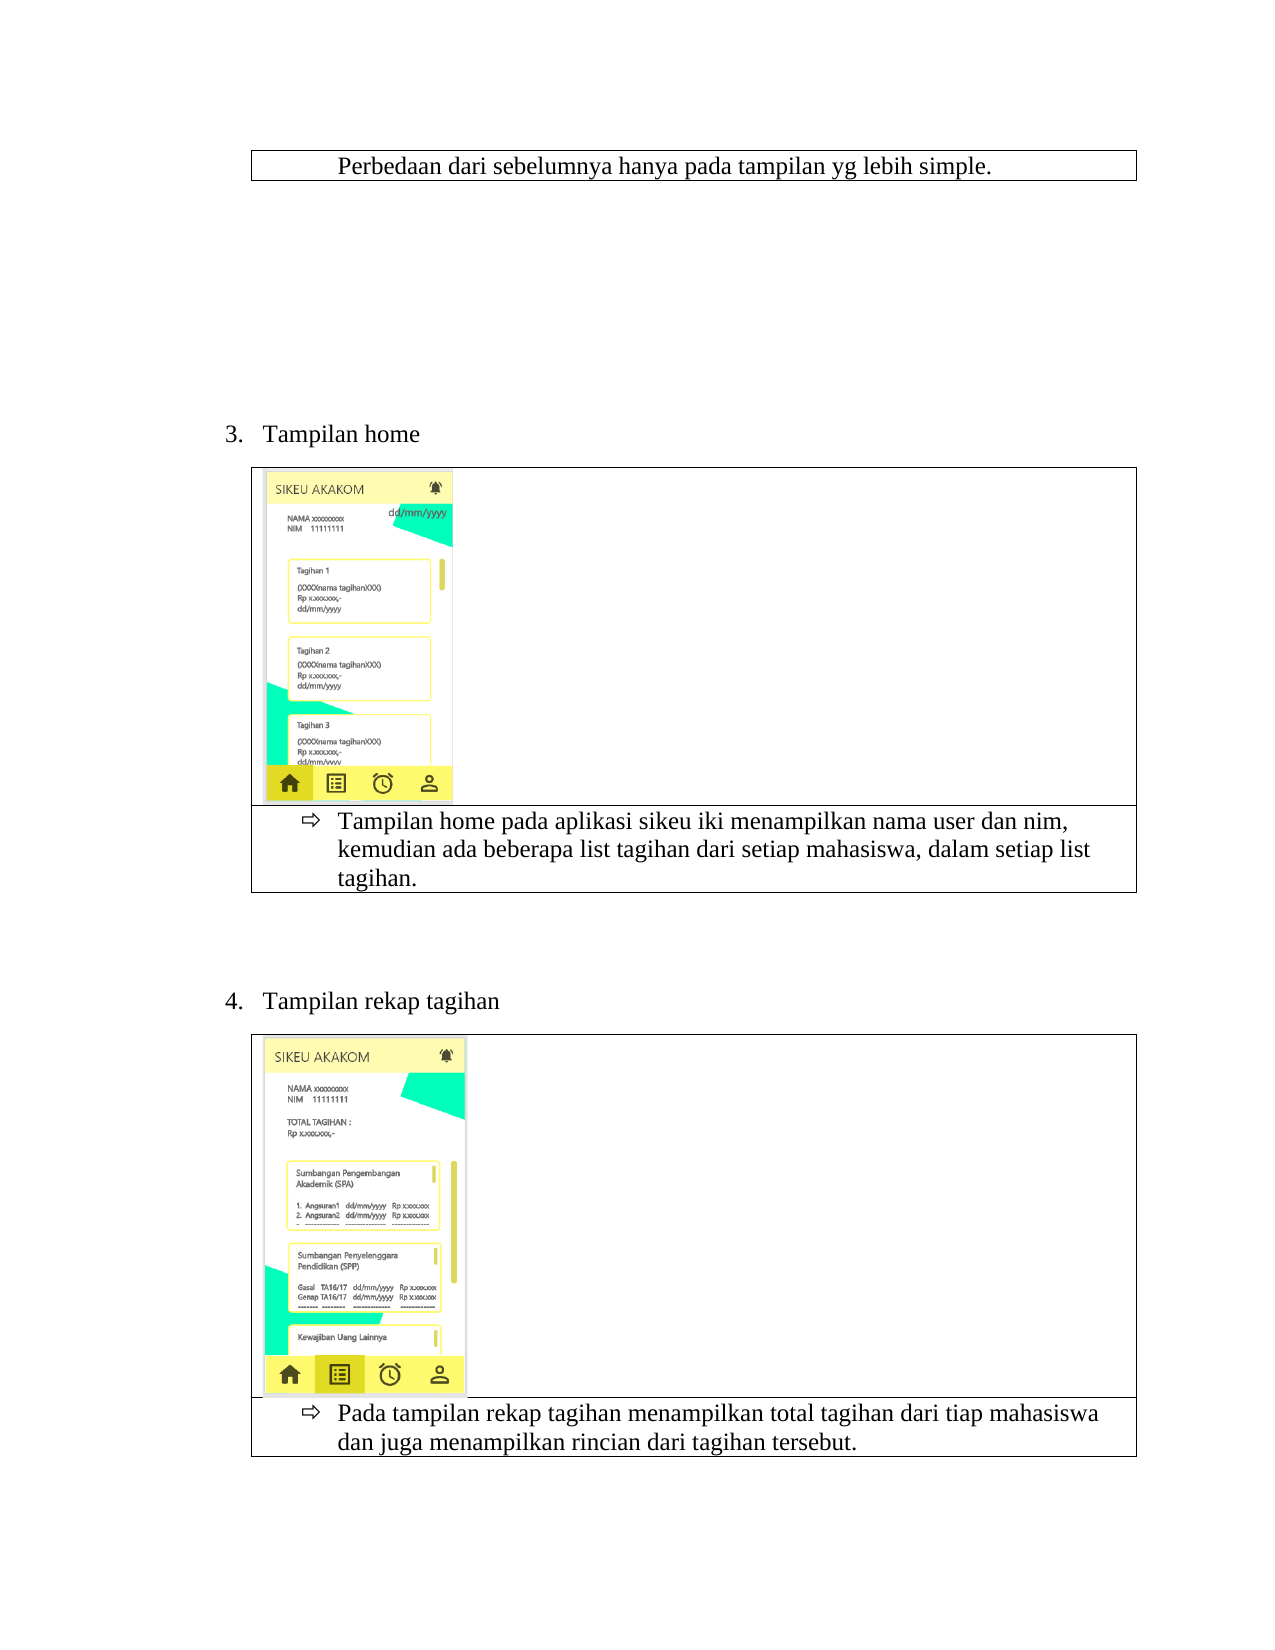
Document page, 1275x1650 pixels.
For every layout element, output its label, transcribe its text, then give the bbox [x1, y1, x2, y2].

table_header [252, 468, 262, 805]
picture [262, 468, 453, 805]
picture [262, 1035, 468, 1398]
table_header [468, 1035, 1136, 1397]
list Tampilan home [225, 419, 1125, 448]
table_header [453, 468, 1136, 805]
table_cell Tampilan home pada aplikasi sikeu iki menampilkan nama user dan nim, kemudian ada beberapa list tagihan dari setiap mahasiswa, dalam setiap list tagihan. [252, 806, 1136, 892]
table_cell Pada tampilan rekap tagihan menampilkan total tagihan dari tiap mahasiswa dan juga menampilkan rincian dari tagihan tersebut. [252, 1398, 1136, 1456]
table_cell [252, 151, 1136, 180]
table_header [252, 1035, 262, 1397]
list Tampilan rekap tagihan [225, 986, 1125, 1015]
